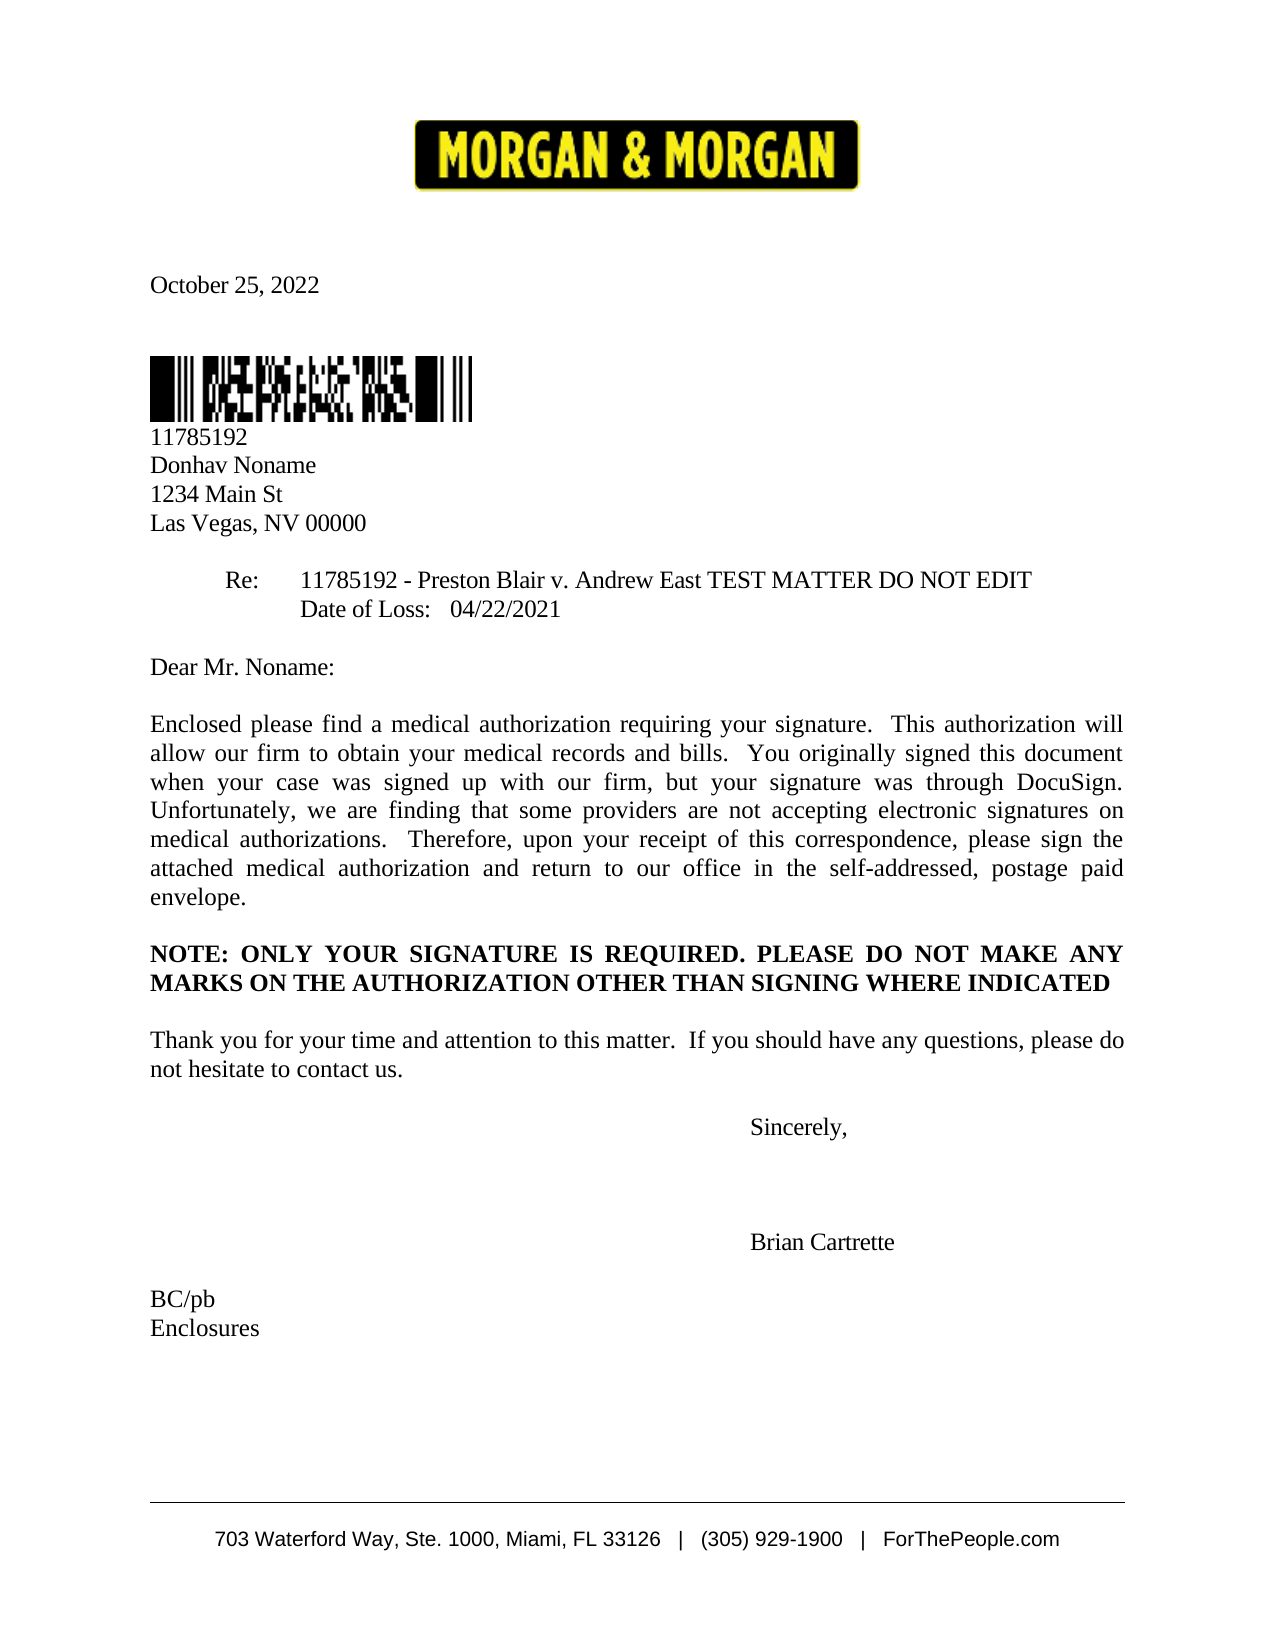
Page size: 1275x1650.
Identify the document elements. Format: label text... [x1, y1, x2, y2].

text 1234 Main St [150, 479, 1125, 508]
text Las Vegas, NV 00000 [150, 508, 1125, 537]
text Donhav Noname [150, 451, 1125, 479]
text 11785192 [150, 422, 1125, 451]
picture [150, 356, 472, 422]
text Dear Mr. Noname: [150, 652, 1125, 681]
text Enclosures [150, 1313, 1125, 1342]
text Re: 11785192 - Preston Blair v. Andrew East TEST MATTER DO NOT EDIT [150, 566, 1125, 594]
text BC/pb [150, 1284, 1125, 1313]
text Sincerely, [750, 1112, 1125, 1141]
text Enclosed please find a medical authorization requiring your signature. This authorization will allow our firm to obtain your medical records and bills. You originally signed this document when your case was signed up with our firm, but your signature was through DocuSign. Unfortunately, we are finding that some providers are not accepting electronic signatures on medical authorizations. Therefore, upon your receipt of this correspondence, please sign the attached medical authorization and return to our office in the self-addressed, postage paid envelope. [150, 709, 1125, 911]
text NOTE: ONLY YOUR SIGNATURE IS REQUIRED. PLEASE DO NOT MAKE ANY MARKS ON THE AUTHORIZATION OTHER THAN SIGNING WHERE INDICATED [150, 939, 1125, 997]
text Brian Cartrette [750, 1227, 1125, 1256]
text October 25, 2022 [150, 270, 1125, 299]
text Date of Loss: 04/22/2021 [150, 594, 1125, 623]
text Thank you for your time and attention to this matter. If you should have any questions, please do not hesitate to contact us. [150, 1026, 1125, 1083]
picture [414, 120, 861, 192]
